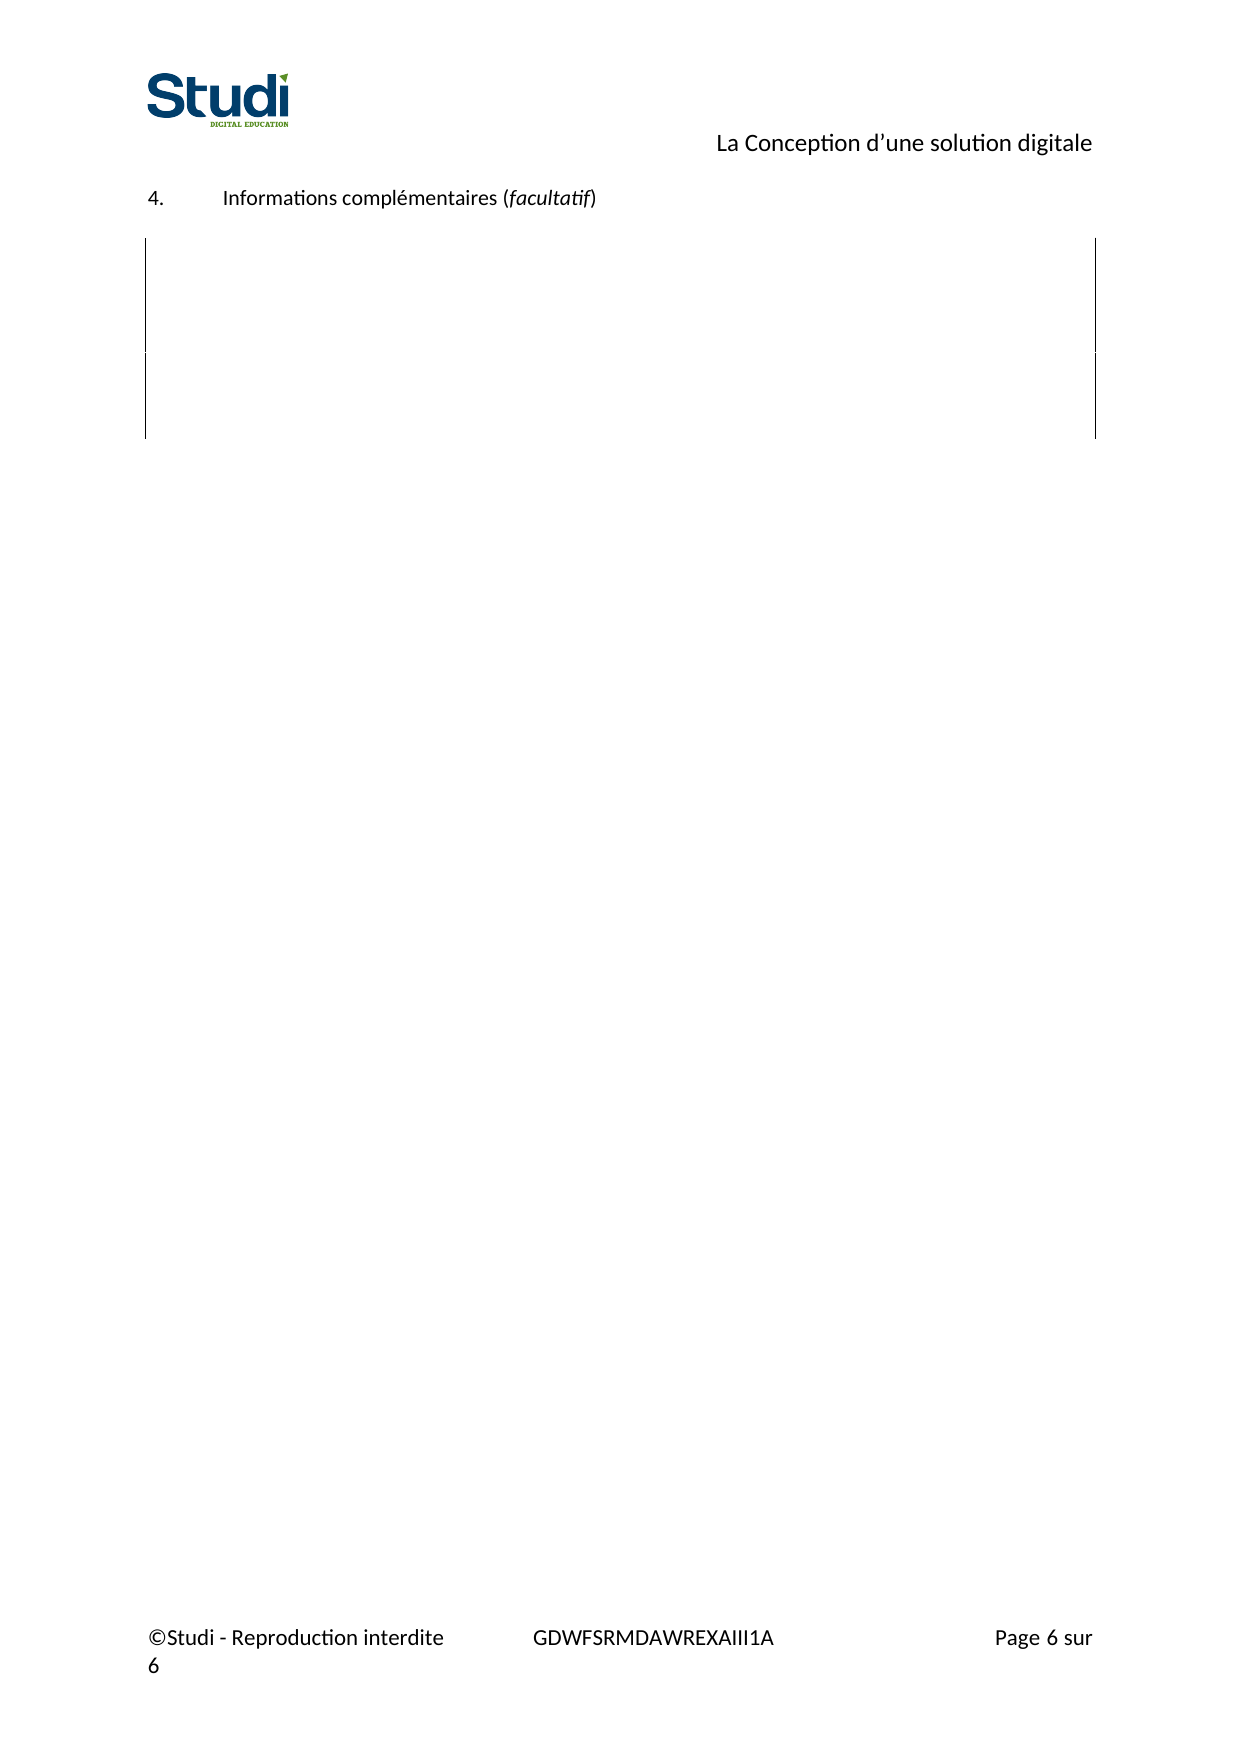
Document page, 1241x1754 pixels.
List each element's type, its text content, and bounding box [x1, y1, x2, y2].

picture [147, 73, 289, 127]
list Informations complémentaires (facultatif) [148, 184, 1093, 211]
